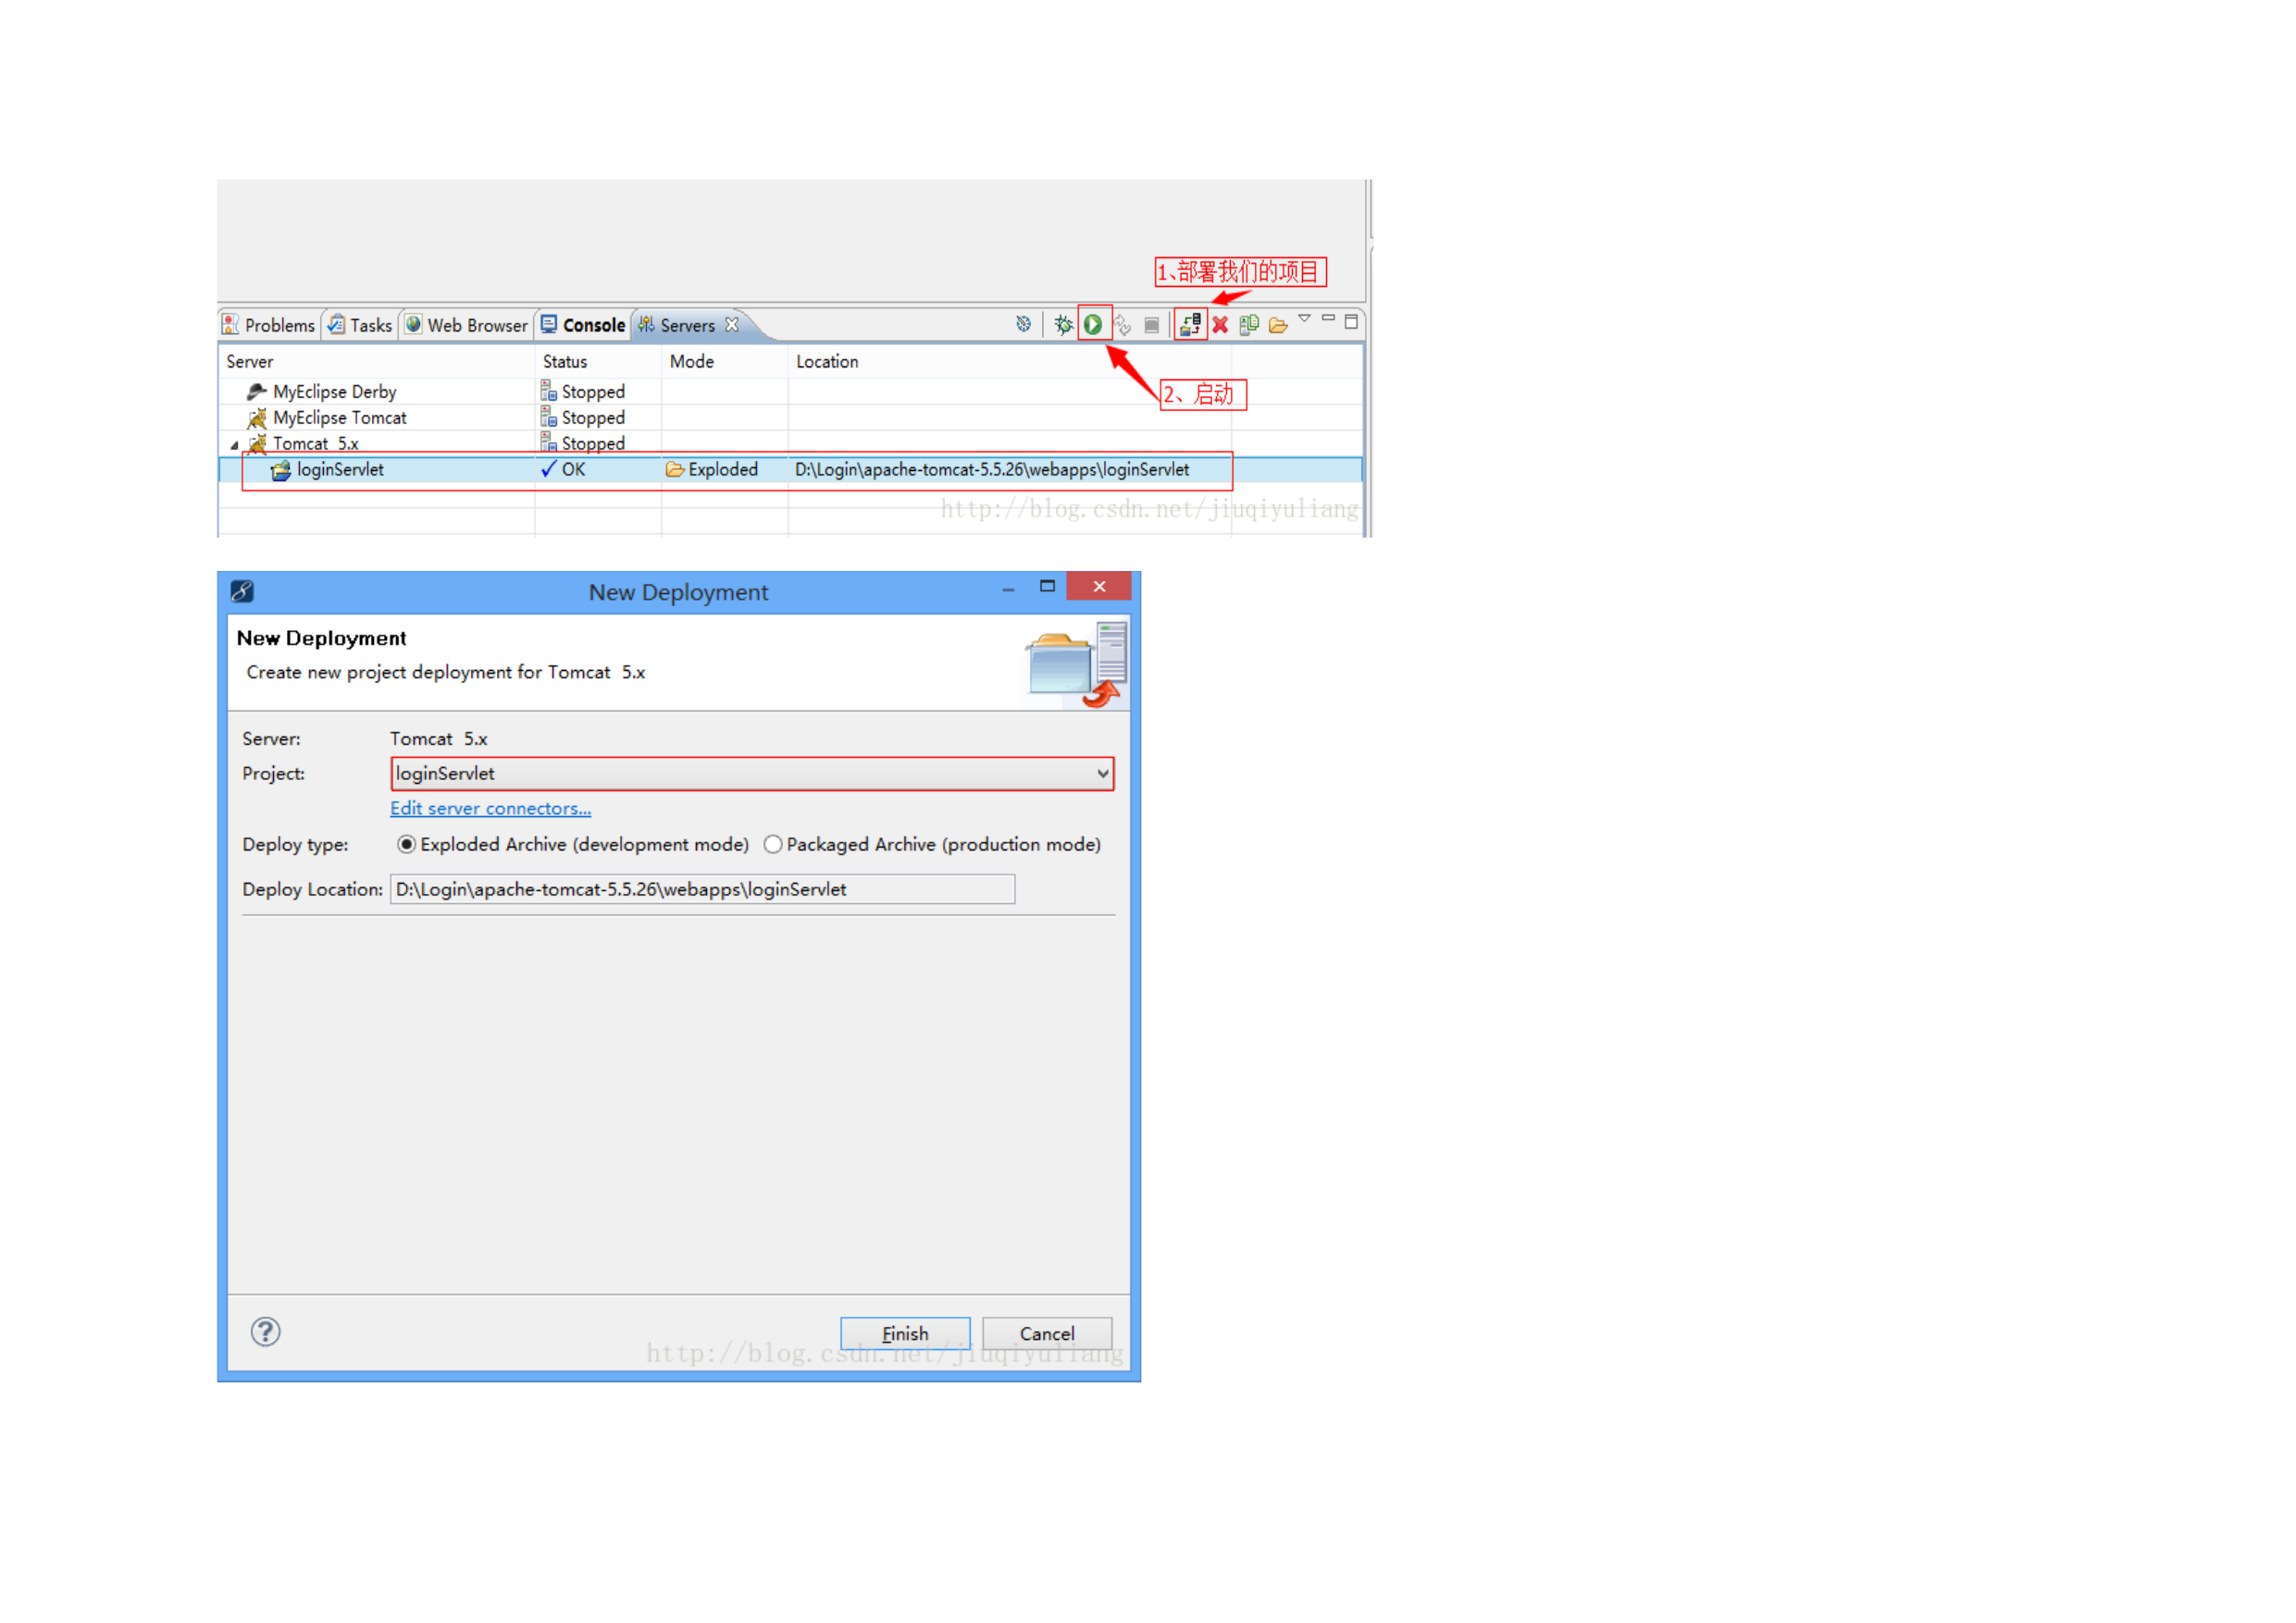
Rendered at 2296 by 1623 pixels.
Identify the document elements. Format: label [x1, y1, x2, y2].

picture [217, 180, 1374, 538]
picture [217, 571, 1142, 1382]
